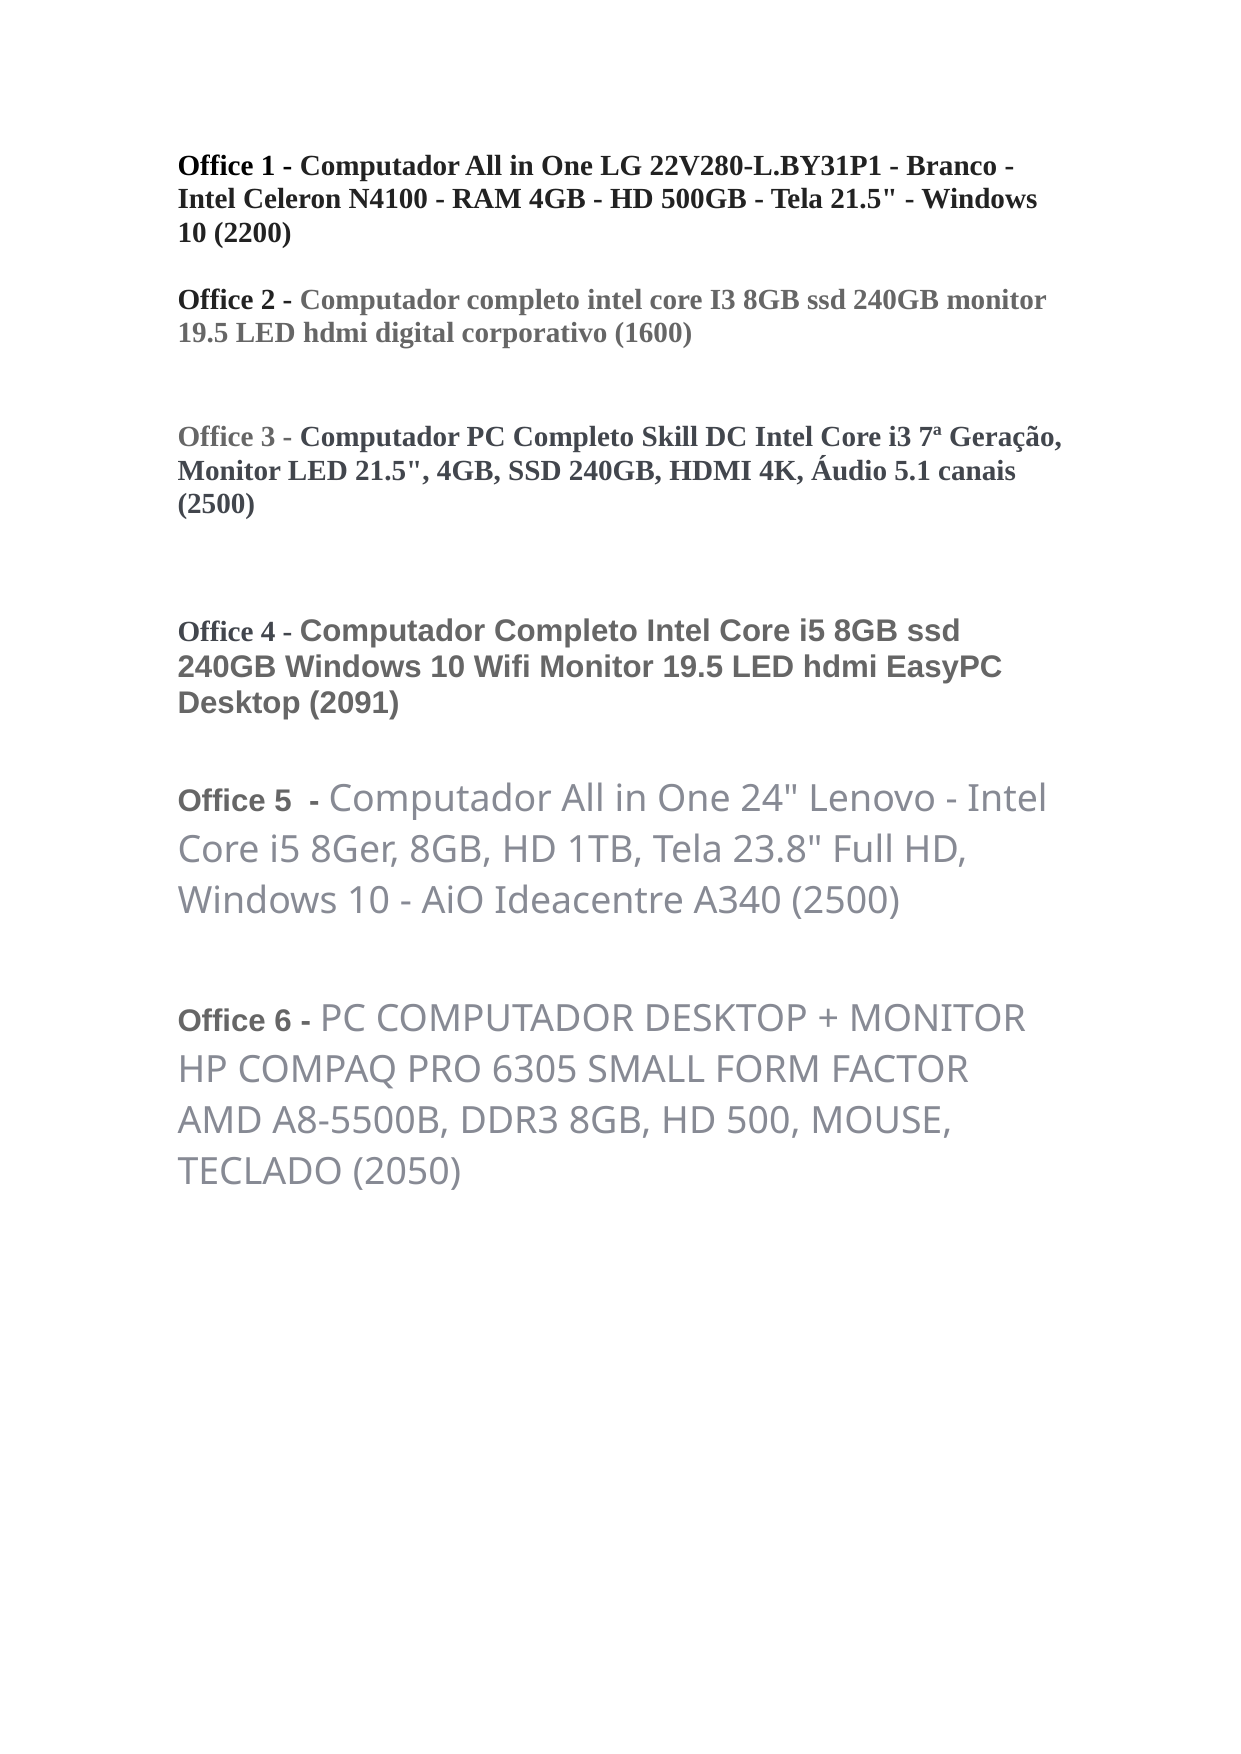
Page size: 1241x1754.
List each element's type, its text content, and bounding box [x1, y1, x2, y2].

subtitle Office 2 - Computador completo intel core I3 8GB ssd 240GB monitor 19.5 LED hdmi digital corporativo (1600) [177, 282, 1063, 349]
subtitle Office 4 - Computador Completo Intel Core i5 8GB ssd 240GB Windows 10 Wifi Monitor 19.5 LED hdmi EasyPC Desktop (2091) [177, 612, 1063, 720]
subtitle Office 3 - Computador PC Completo Skill DC Intel Core i3 7ª Geração, Monitor LED 21.5", 4GB, SSD 240GB, HDMI 4K, Áudio 5.1 canais (2500) [177, 419, 1063, 520]
subtitle Office 6 - PC COMPUTADOR DESKTOP + MONITOR HP COMPAQ PRO 6305 SMALL FORM FACTOR AMD A8-5500B, DDR3 8GB, HD 500, MOUSE, TECLADO (2050) [177, 992, 1063, 1196]
subtitle Office 1 - Computador All in One LG 22V280-L.BY31P1 - Branco - Intel Celeron N4100 - RAM 4GB - HD 500GB - Tela 21.5" - Windows 10 (2200) [177, 148, 1063, 248]
subtitle Office 5 - Computador All in One 24" Lenovo - Intel Core i5 8Ger, 8GB, HD 1TB, Tela 23.8" Full HD, Windows 10 - AiO Ideacentre A340 (2500) [177, 771, 1063, 924]
